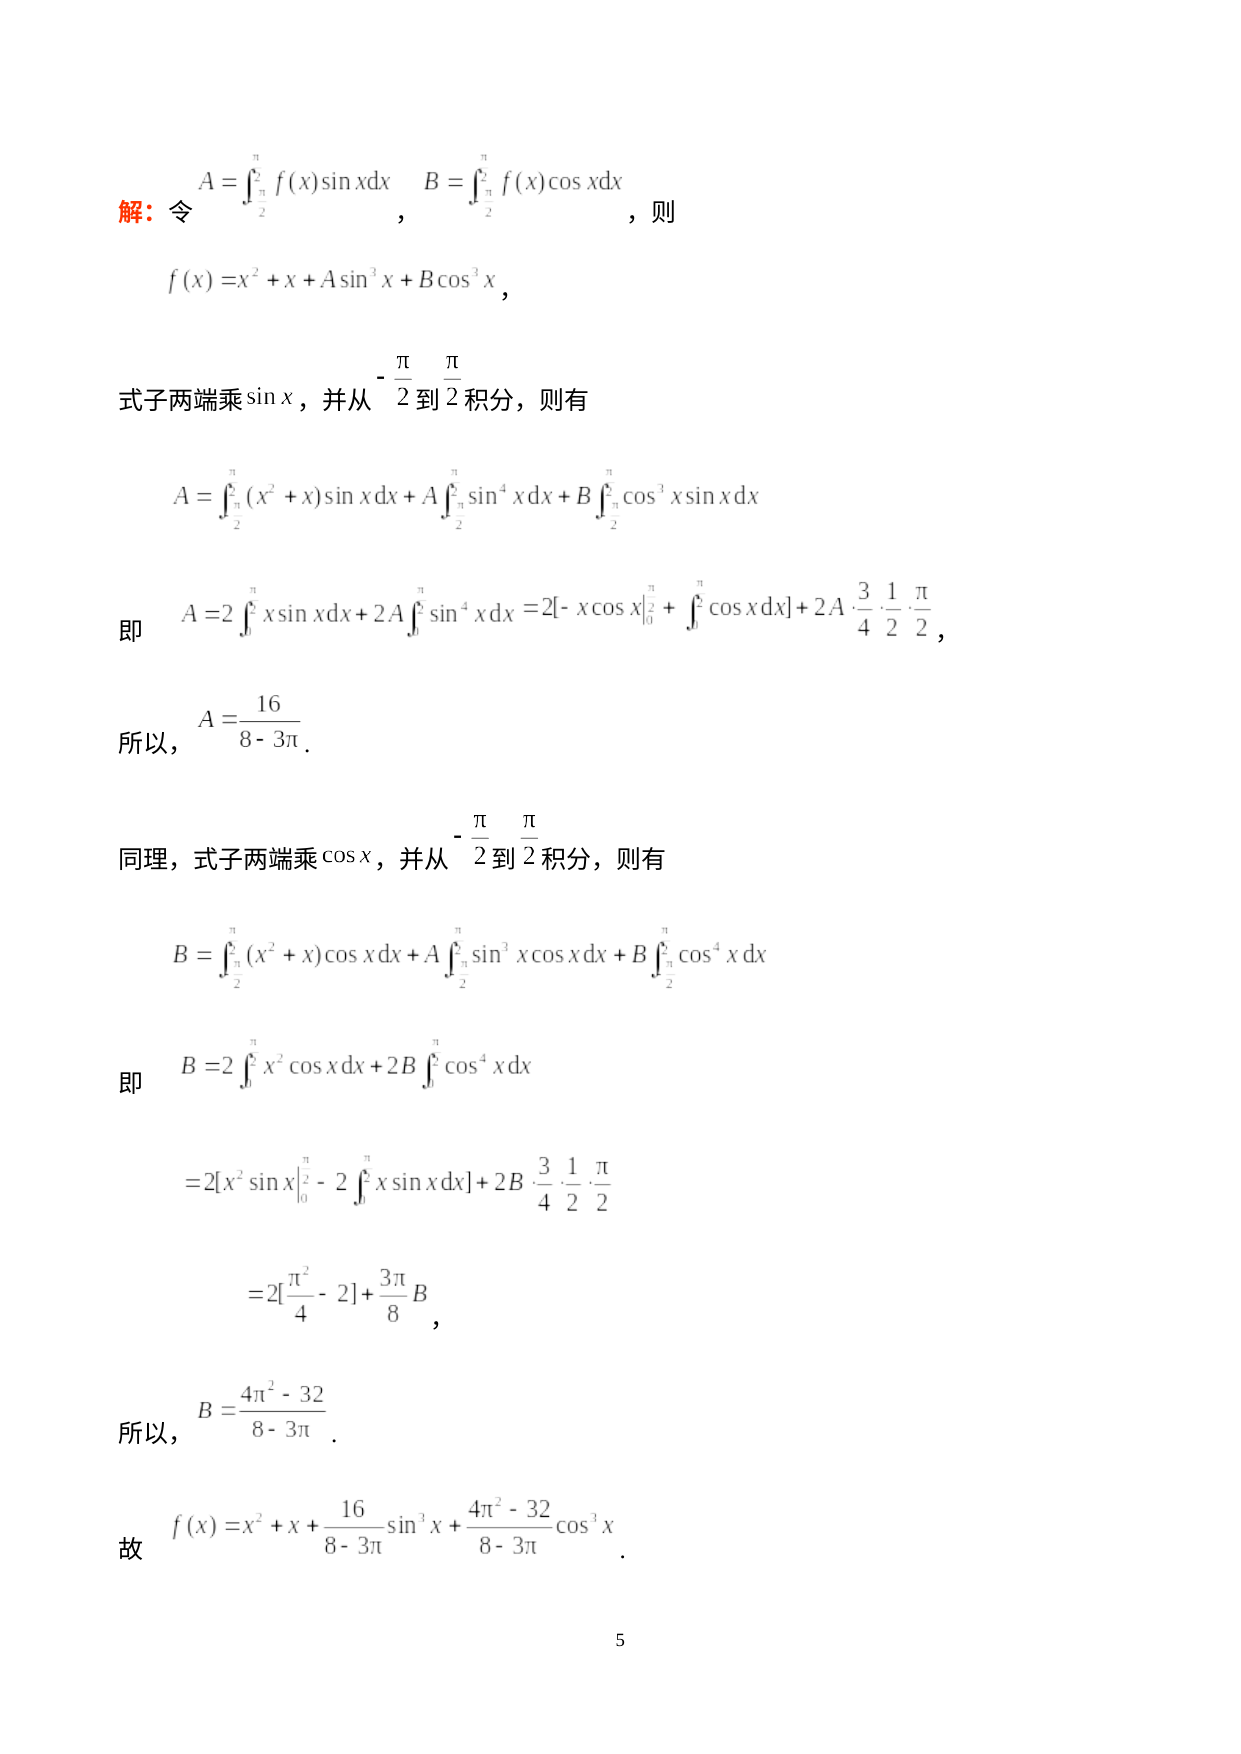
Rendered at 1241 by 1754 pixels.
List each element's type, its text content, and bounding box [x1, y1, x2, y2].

text 即 [118, 1031, 1122, 1128]
text 解：令，，则 [118, 146, 1122, 243]
text ， [118, 1258, 1122, 1356]
text 所以，. [118, 688, 1122, 785]
text ， [118, 261, 1122, 326]
text 式子两端乘，并从到积分，则有 [118, 344, 1122, 442]
text 故 . [118, 1489, 1122, 1587]
text 所以，. [118, 1374, 1122, 1471]
text 同理，式子两端乘，并从到积分，则有 [118, 803, 1122, 901]
text 即 ， [118, 572, 1122, 669]
